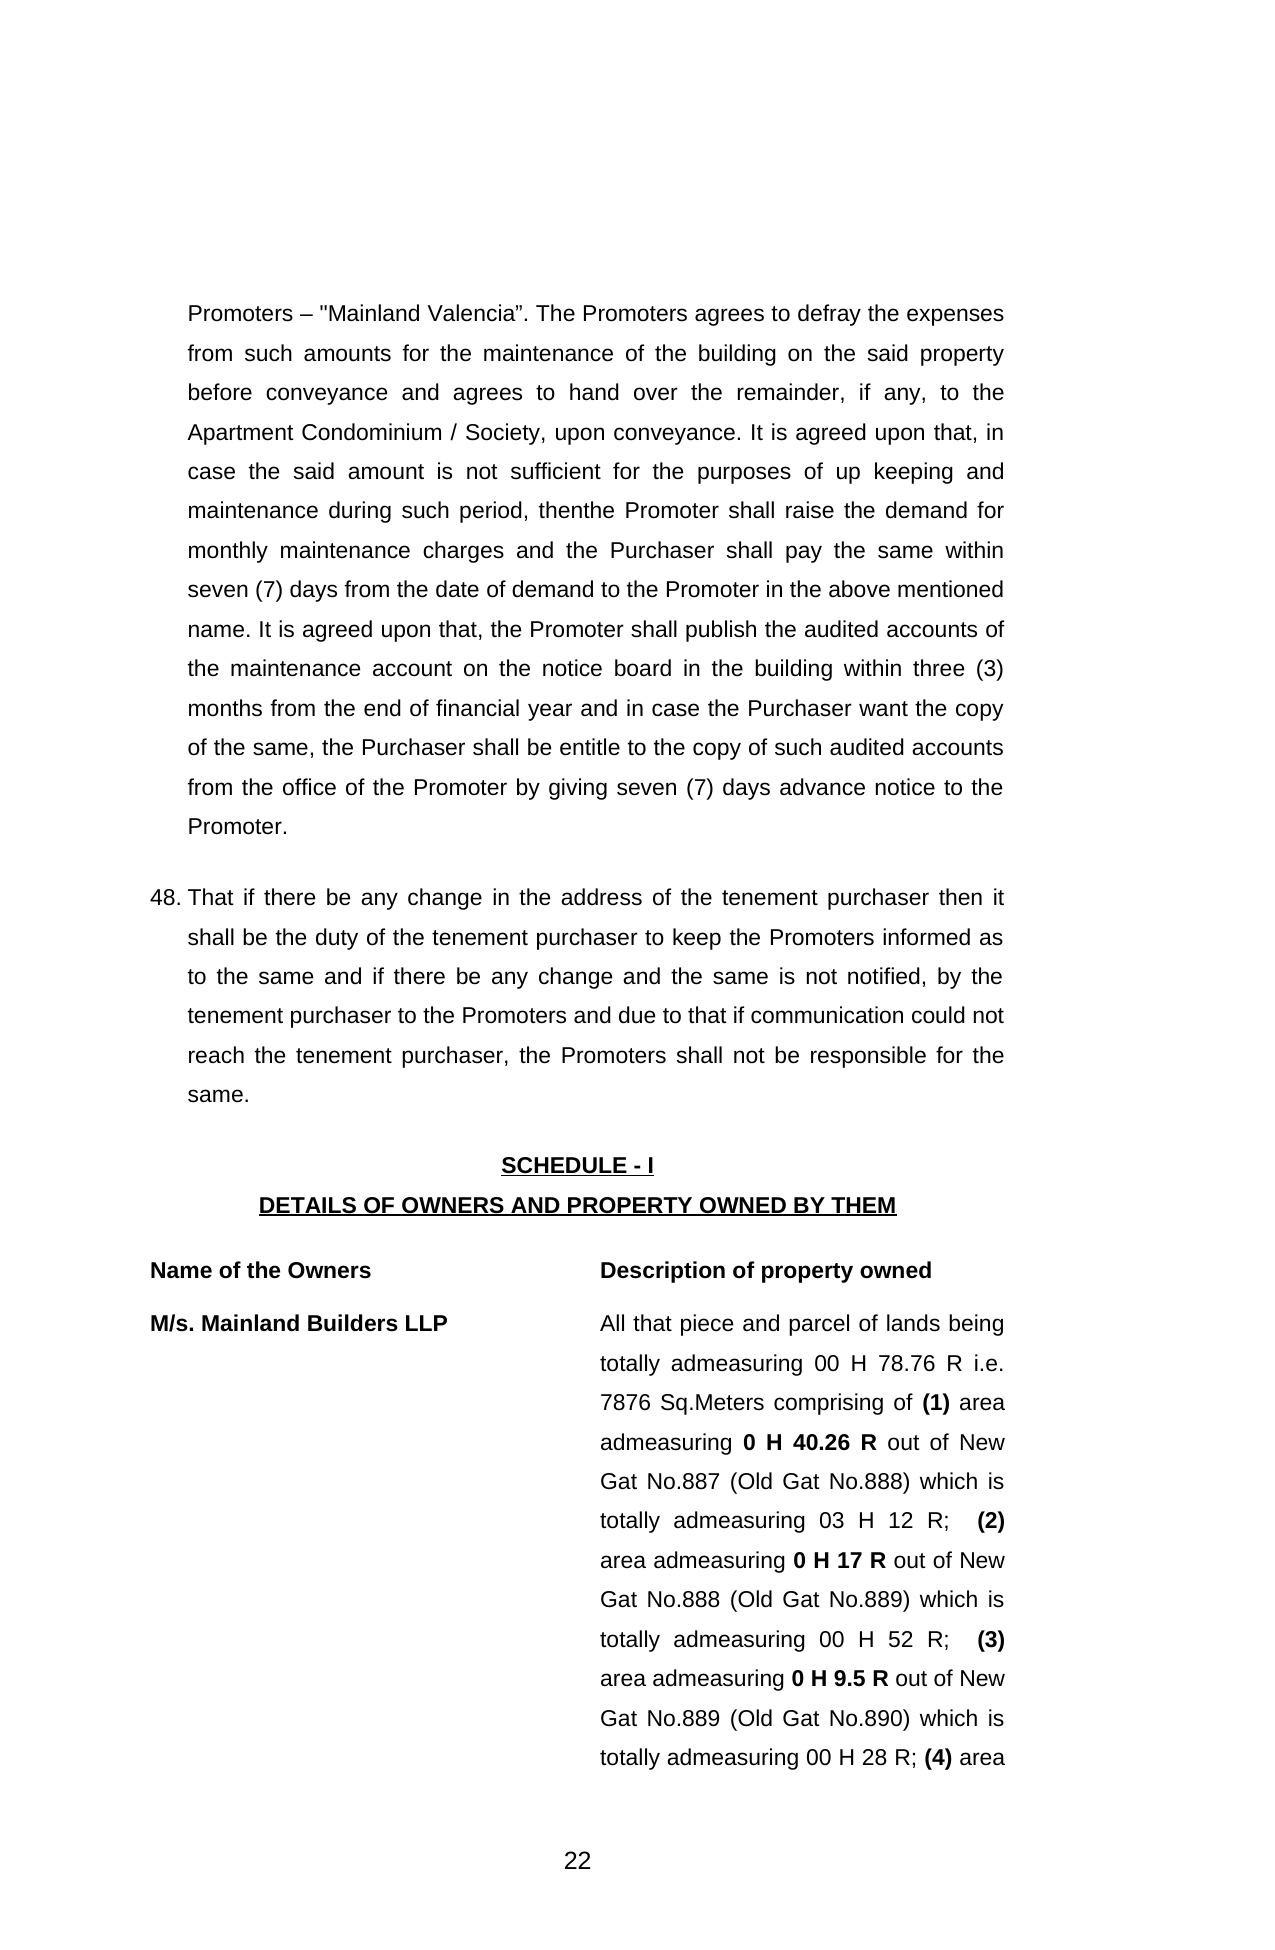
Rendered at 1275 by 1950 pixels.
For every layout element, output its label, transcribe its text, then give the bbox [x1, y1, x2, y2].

list That if there be any change in the address of the tenement purchaser then it shall be the duty of the tenement purchaser to keep the Promoters informed as to the same and if there be any change and the same is not notified, by the tenement purchaser to the Promoters and due to that if communication could not reach the tenement purchaser, the Promoters shall not be responsible for the same. [150, 884, 1005, 1108]
subtitle DETAILS OF OWNERS AND PROPERTY OWNED BY THEM [150, 1192, 1005, 1218]
text Name of the Owners Description of property owned [150, 1257, 1005, 1284]
subtitle SCHEDULE - I [150, 1152, 1005, 1178]
